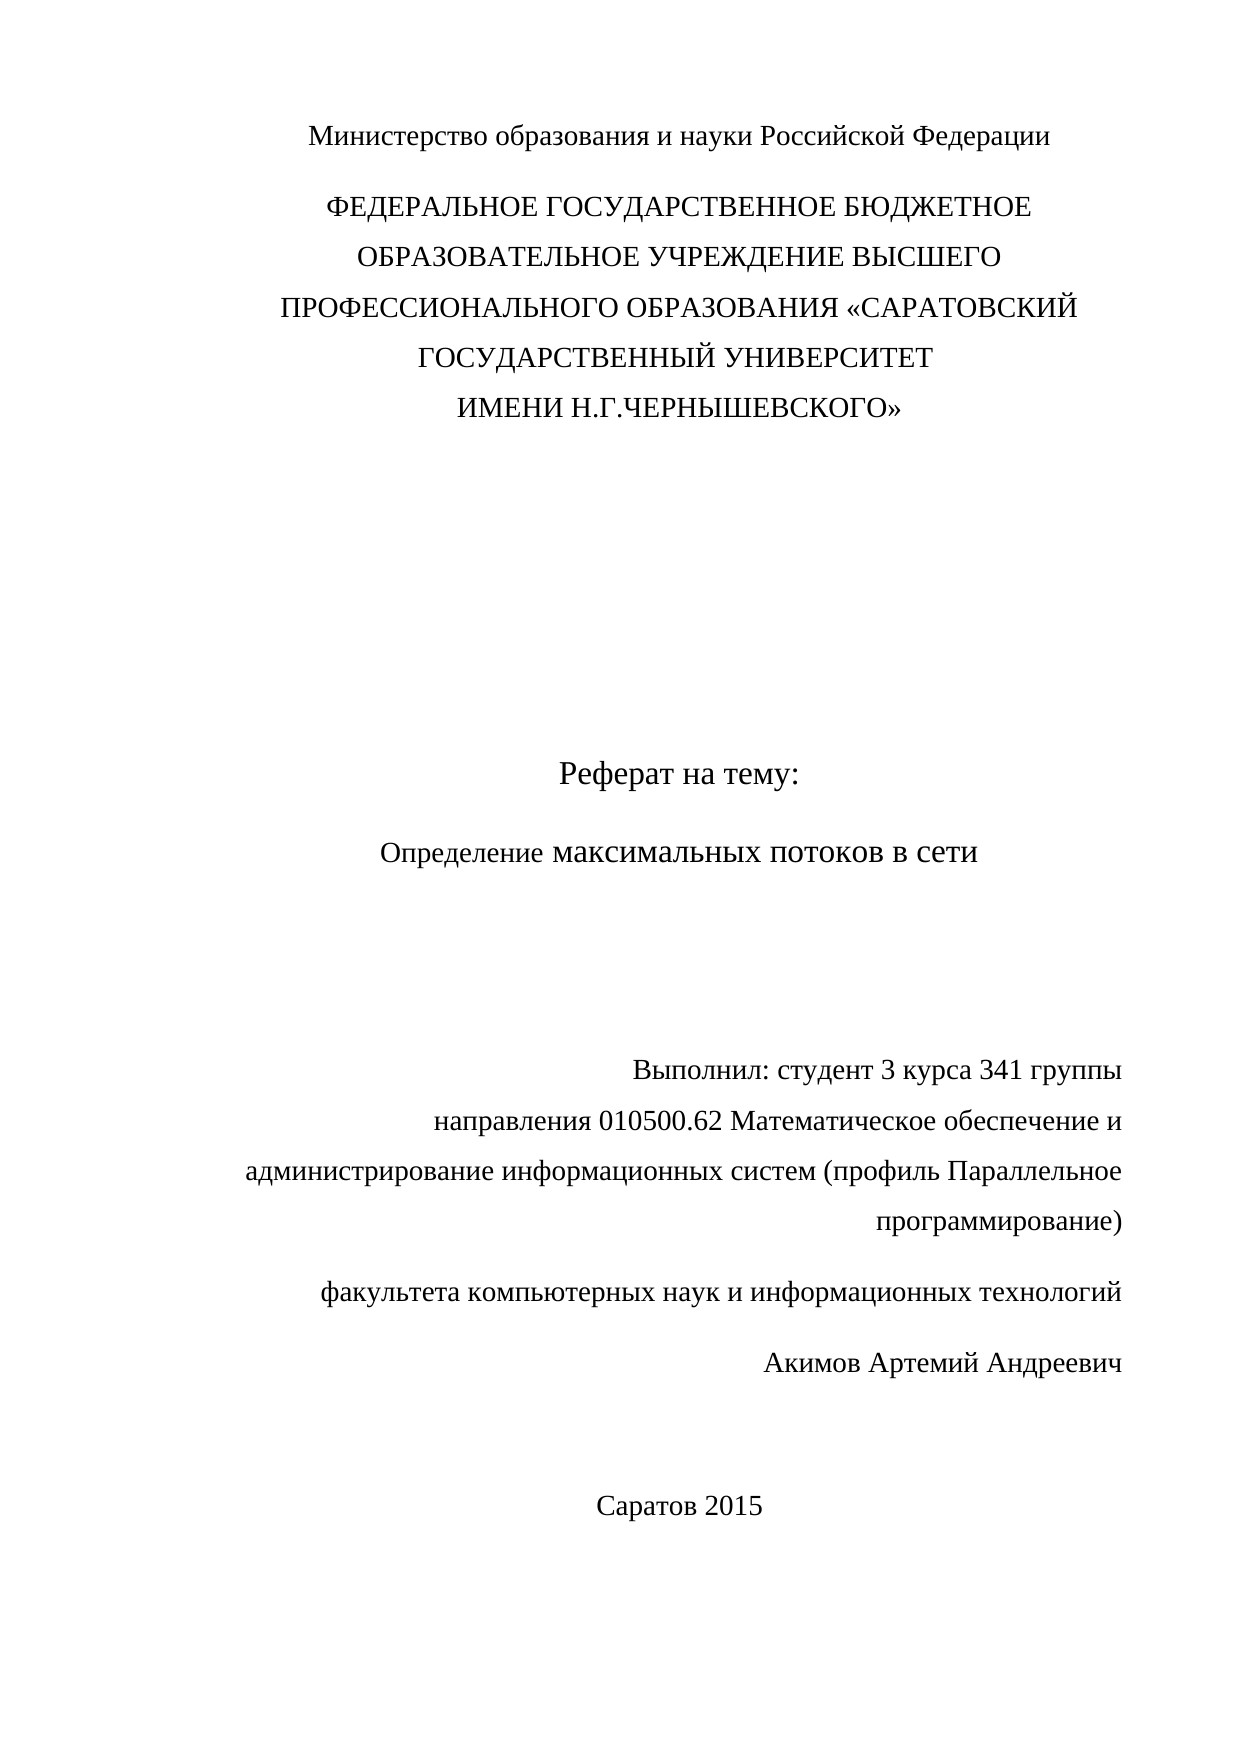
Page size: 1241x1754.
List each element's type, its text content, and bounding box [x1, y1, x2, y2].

text Министерство образования и науки Российской Федерации [236, 118, 1122, 152]
text Акимов Артемий Андреевич [236, 1346, 1122, 1379]
text Определение максимальных потоков в сети [236, 832, 1122, 870]
text Саратов 2015 [236, 1488, 1122, 1521]
text факультета компьютерных наук и информационных технологий [236, 1274, 1122, 1308]
text ФЕДЕРАЛЬНОЕ ГОСУДАРСТВЕННОЕ БЮДЖЕТНОЕ ОБРАЗОВАТЕЛЬНОЕ УЧРЕЖДЕНИЕ ВЫСШЕГО ПРОФЕССИОНАЛЬНОГО ОБРАЗОВАНИЯ «САРАТОВСКИЙ ГОСУДАРСТВЕННЫЙ УНИВЕРСИТЕТ ИМЕНИ Н.Г.ЧЕРНЫШЕВСКОГО» [236, 189, 1122, 424]
text Реферат на тему: [236, 753, 1122, 792]
text Выполнил: студент 3 курса 341 группы направления 010500.62 Математическое обеспечение и администрирование информационных систем (профиль Параллельное программирование) [236, 1052, 1122, 1237]
